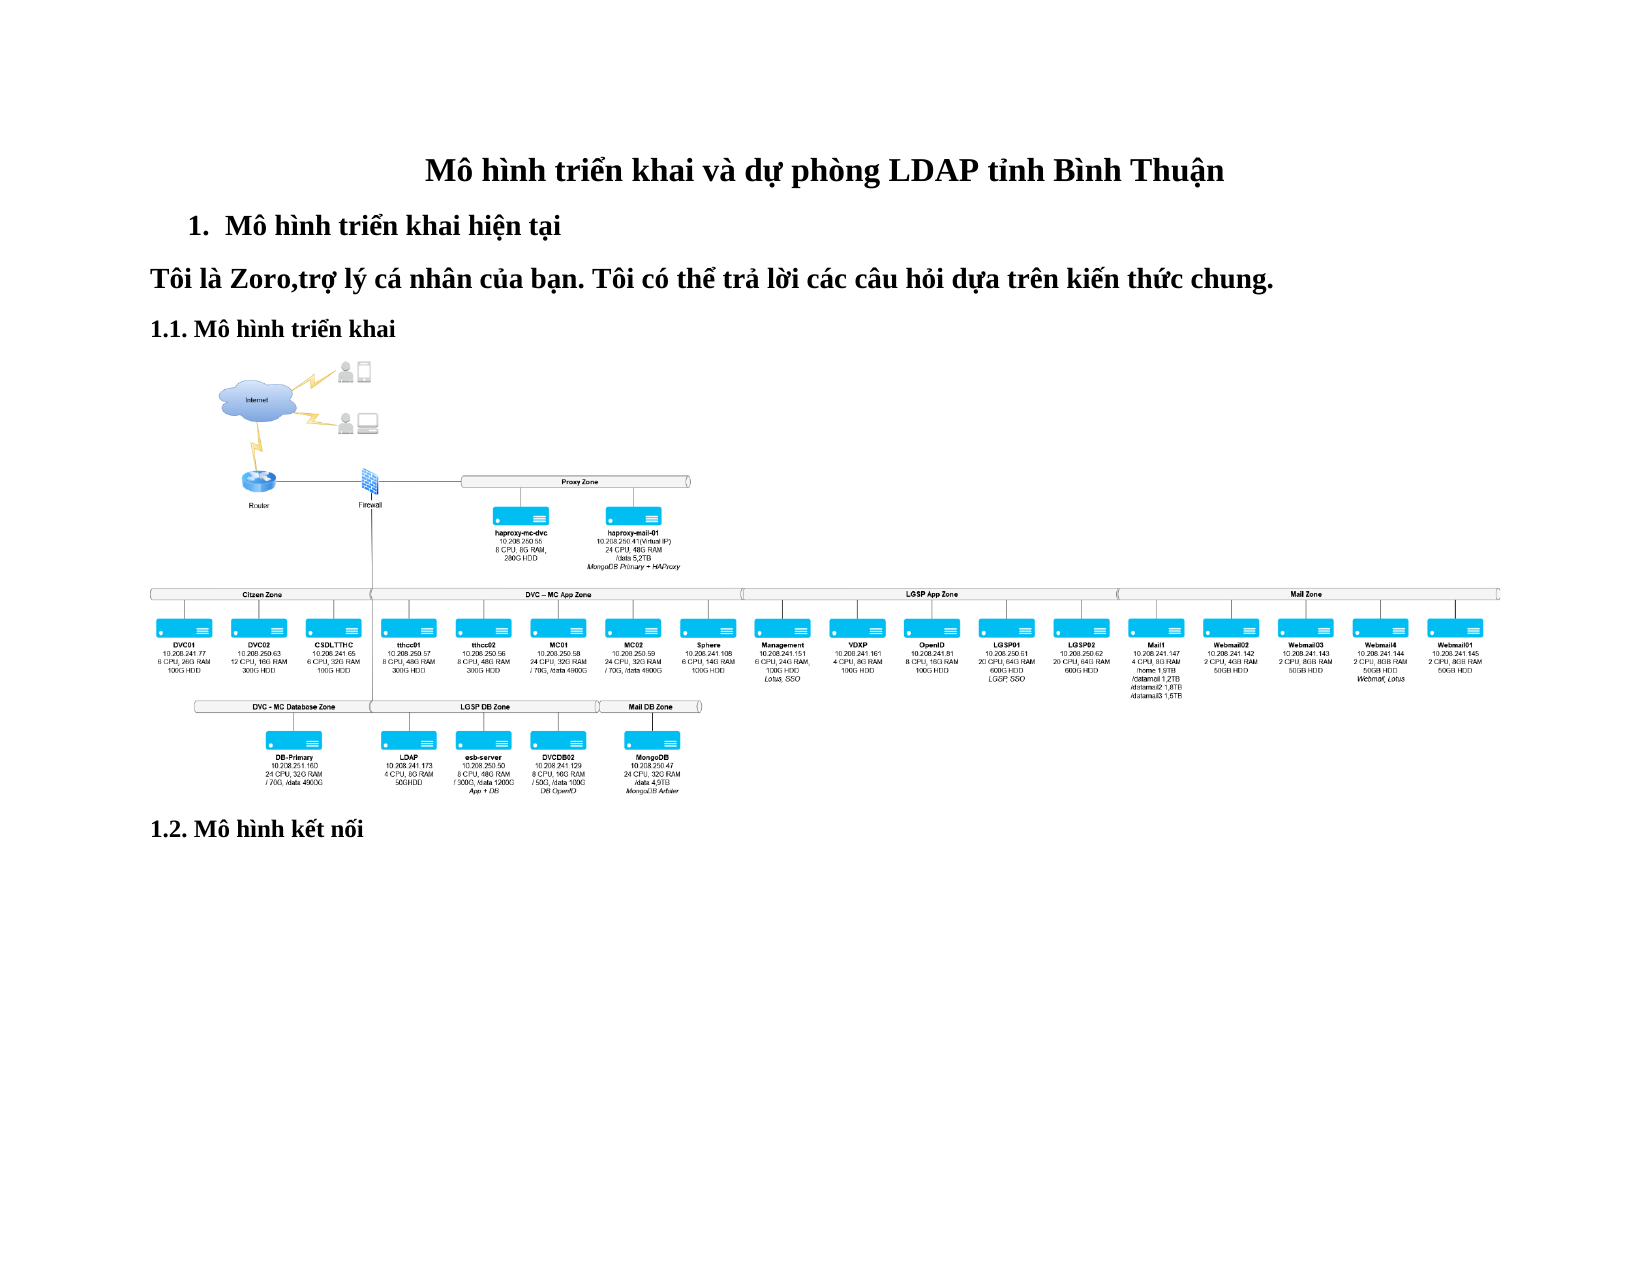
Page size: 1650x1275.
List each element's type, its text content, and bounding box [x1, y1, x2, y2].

text Tôi là Zoro,trợ lý cá nhân của bạn. Tôi có thể trả lời các câu hỏi dựa trên kiến thức chung. [150, 261, 1500, 294]
text Mô hình triển khai và dự phòng LDAP tỉnh Bình Thuận [150, 150, 1500, 188]
list Mô hình triển khai hiện tại [187, 208, 1500, 242]
picture [150, 361, 1500, 795]
text 1.2. Mô hình kết nối [150, 814, 1500, 842]
text 1.1. Mô hình triển khai [150, 314, 1500, 342]
